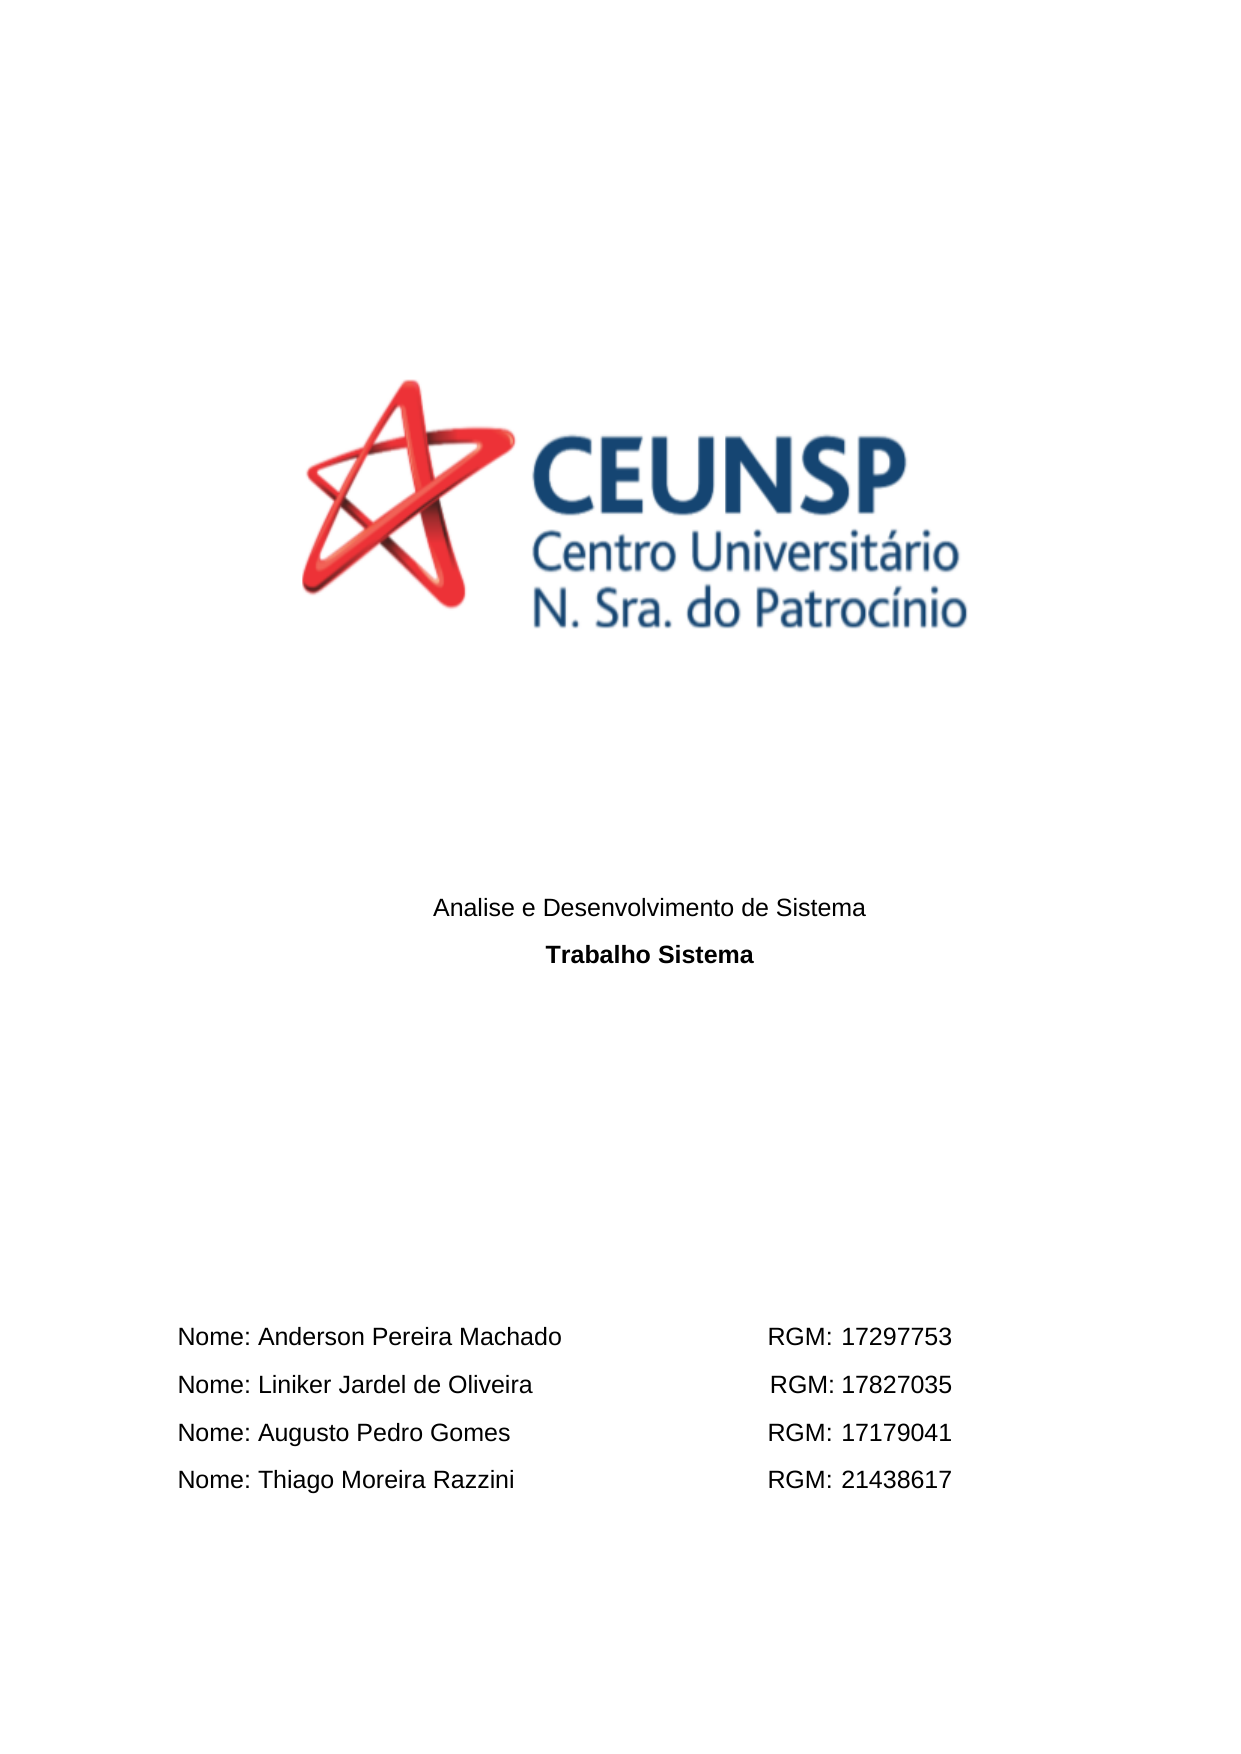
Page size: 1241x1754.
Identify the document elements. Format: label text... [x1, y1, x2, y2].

text Nome: Augusto Pedro Gomes RGM: 17179041 [177, 1418, 1122, 1446]
picture [274, 356, 1021, 712]
text Analise e Desenvolvimento de Sistema [177, 893, 1122, 922]
text Trabalho Sistema [177, 941, 1122, 969]
text Nome: Liniker Jardel de Oliveira RGM: 17827035 [177, 1370, 1122, 1399]
text Nome: Thiago Moreira Razzini RGM: 21438617 [177, 1465, 1122, 1494]
text Nome: Anderson Pereira Machado RGM: 17297753 [177, 1322, 1122, 1351]
